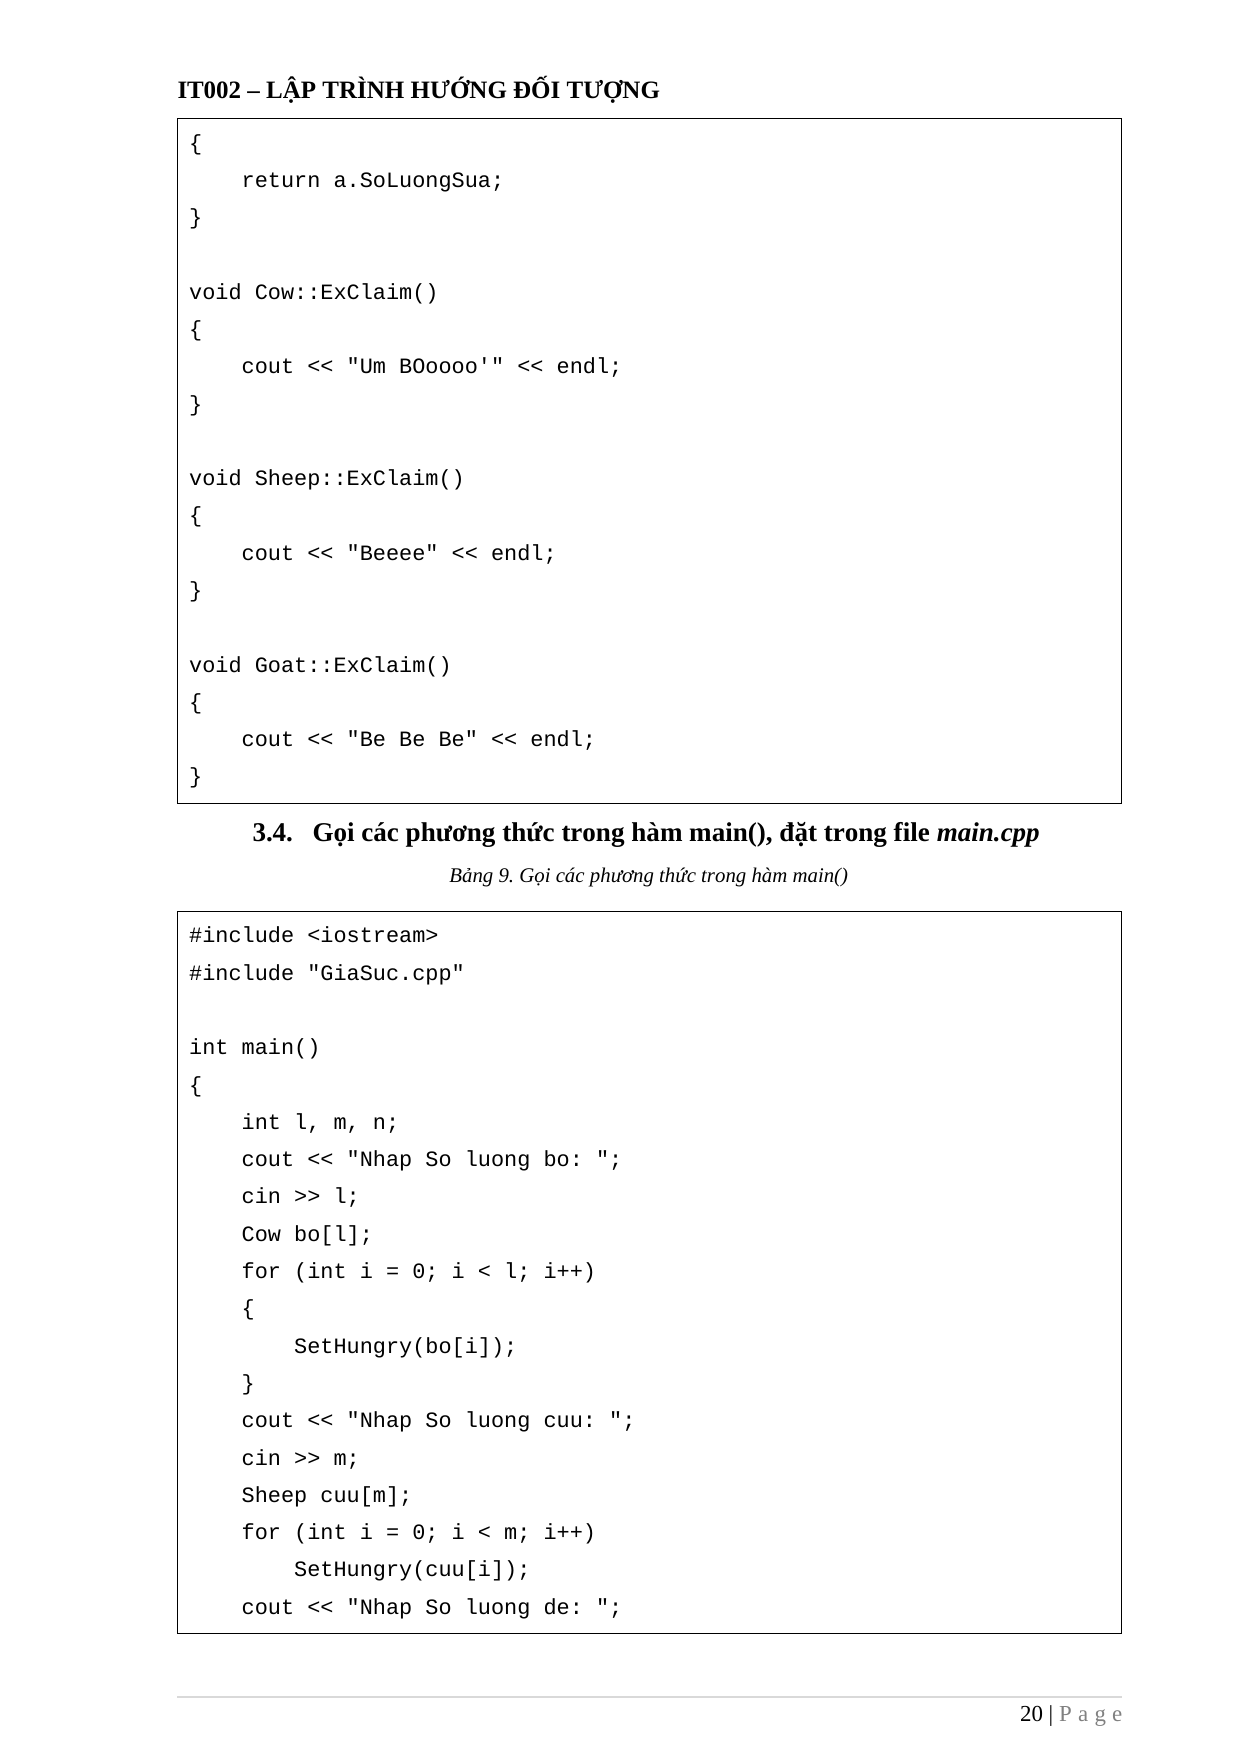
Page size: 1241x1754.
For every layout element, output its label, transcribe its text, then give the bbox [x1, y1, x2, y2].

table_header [178, 912, 1121, 1633]
subtitle Gọi các phương thức trong hàm main(), đặt trong file main.cpp [252, 816, 1122, 848]
text Bảng 9. Gọi các phương thức trong hàm main() [177, 862, 1122, 887]
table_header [178, 119, 1121, 803]
